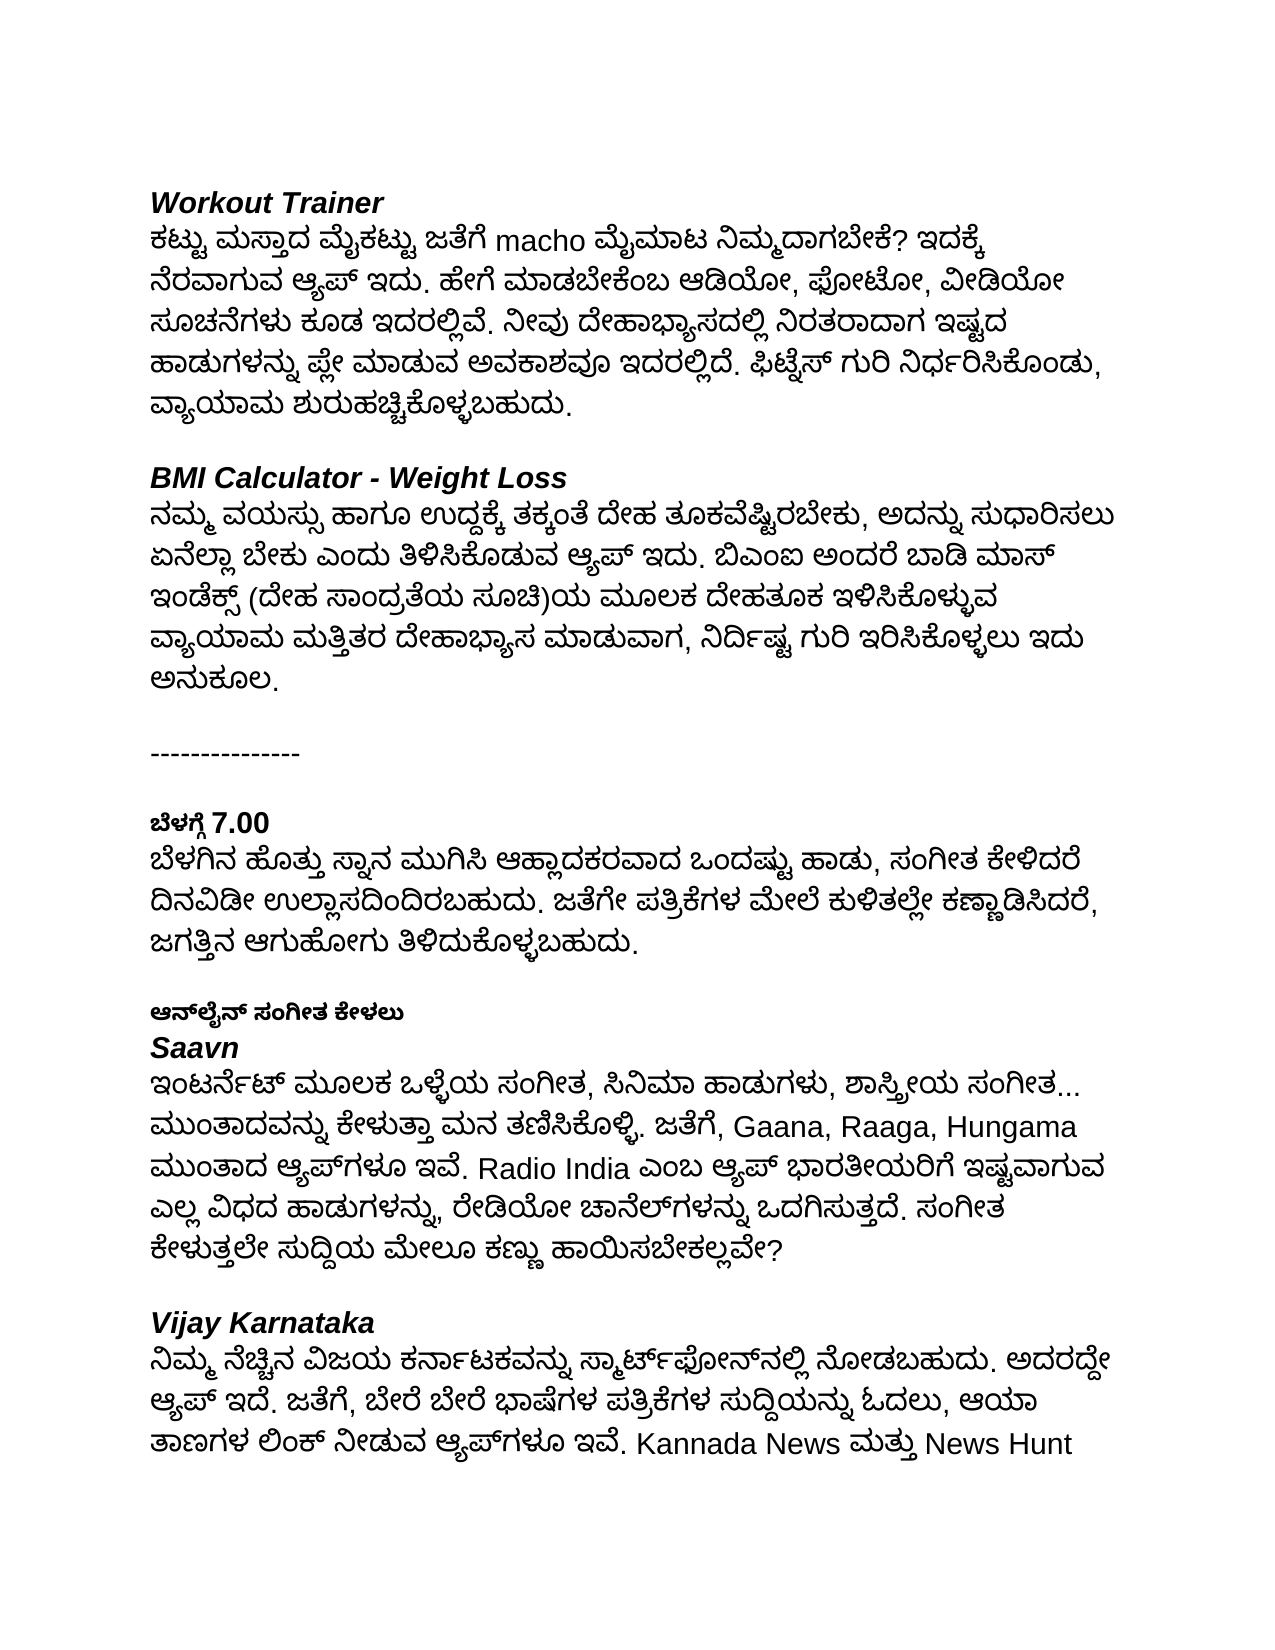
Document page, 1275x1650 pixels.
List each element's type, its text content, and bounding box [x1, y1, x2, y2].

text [150, 1340, 1125, 1463]
text --------------- ಬೆಳಗ್ಗೆ 7.00 ಬೆಳಗಿನ ಹೊತ್ತು ಸ್ನಾನ ಮುಗಿಸಿ ಆಹ್ಲಾದಕರವಾದ ಒಂದಷ್ಟು ಹಾಡು, ಸಂಗೀತ ಕೇಳಿದರೆ ದಿನವಿಡೀ ಉಲ್ಲಾಸದಿಂದಿರಬಹುದು. ಜತೆಗೇ ಪತ್ರಿಕೆಗಳ ಮೇಲೆ ಕುಳಿತಲ್ಲೇ ಕಣ್ಣಾಡಿಸಿದರೆ, ಜಗತ್ತಿನ ಆಗುಹೋಗು ತಿಳಿದುಕೊಳ್ಳಬಹುದು. ಆನ್‌ಲೈನ್ ಸಂಗೀತ ಕೇಳಲು Saavn ಇಂಟರ್ನೆಟ್ ಮೂಲಕ ಒಳ್ಳೆಯ ಸಂಗೀತ, ಸಿನಿಮಾ ಹಾಡುಗಳು, ಶಾಸ್ತ್ರೀಯ ಸಂಗೀತ... ಮುಂತಾದವನ್ನು ಕೇಳುತ್ತಾ ಮನ ತಣಿಸಿಕೊಳ್ಳಿ. ಜತೆಗೆ, Gaana, Raaga, Hungama ಮುಂತಾದ ಆ್ಯಪ್‌ಗಳೂ ಇವೆ. Radio India ಎಂಬ ಆ್ಯಪ್ ಭಾರತೀಯರಿಗೆ ಇಷ್ಟವಾಗುವ ಎಲ್ಲ ವಿಧದ ಹಾಡುಗಳನ್ನು, ರೇಡಿಯೋ ಚಾನೆಲ್‌ಗಳನ್ನು ಒದಗಿಸುತ್ತದೆ. ಸಂಗೀತ ಕೇಳುತ್ತಲೇ ಸುದ್ದಿಯ ಮೇಲೂ ಕಣ್ಣು ಹಾಯಿಸಬೇಕಲ್ಲವೇ? Vijay Karnataka [150, 701, 1125, 1340]
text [150, 150, 1125, 701]
